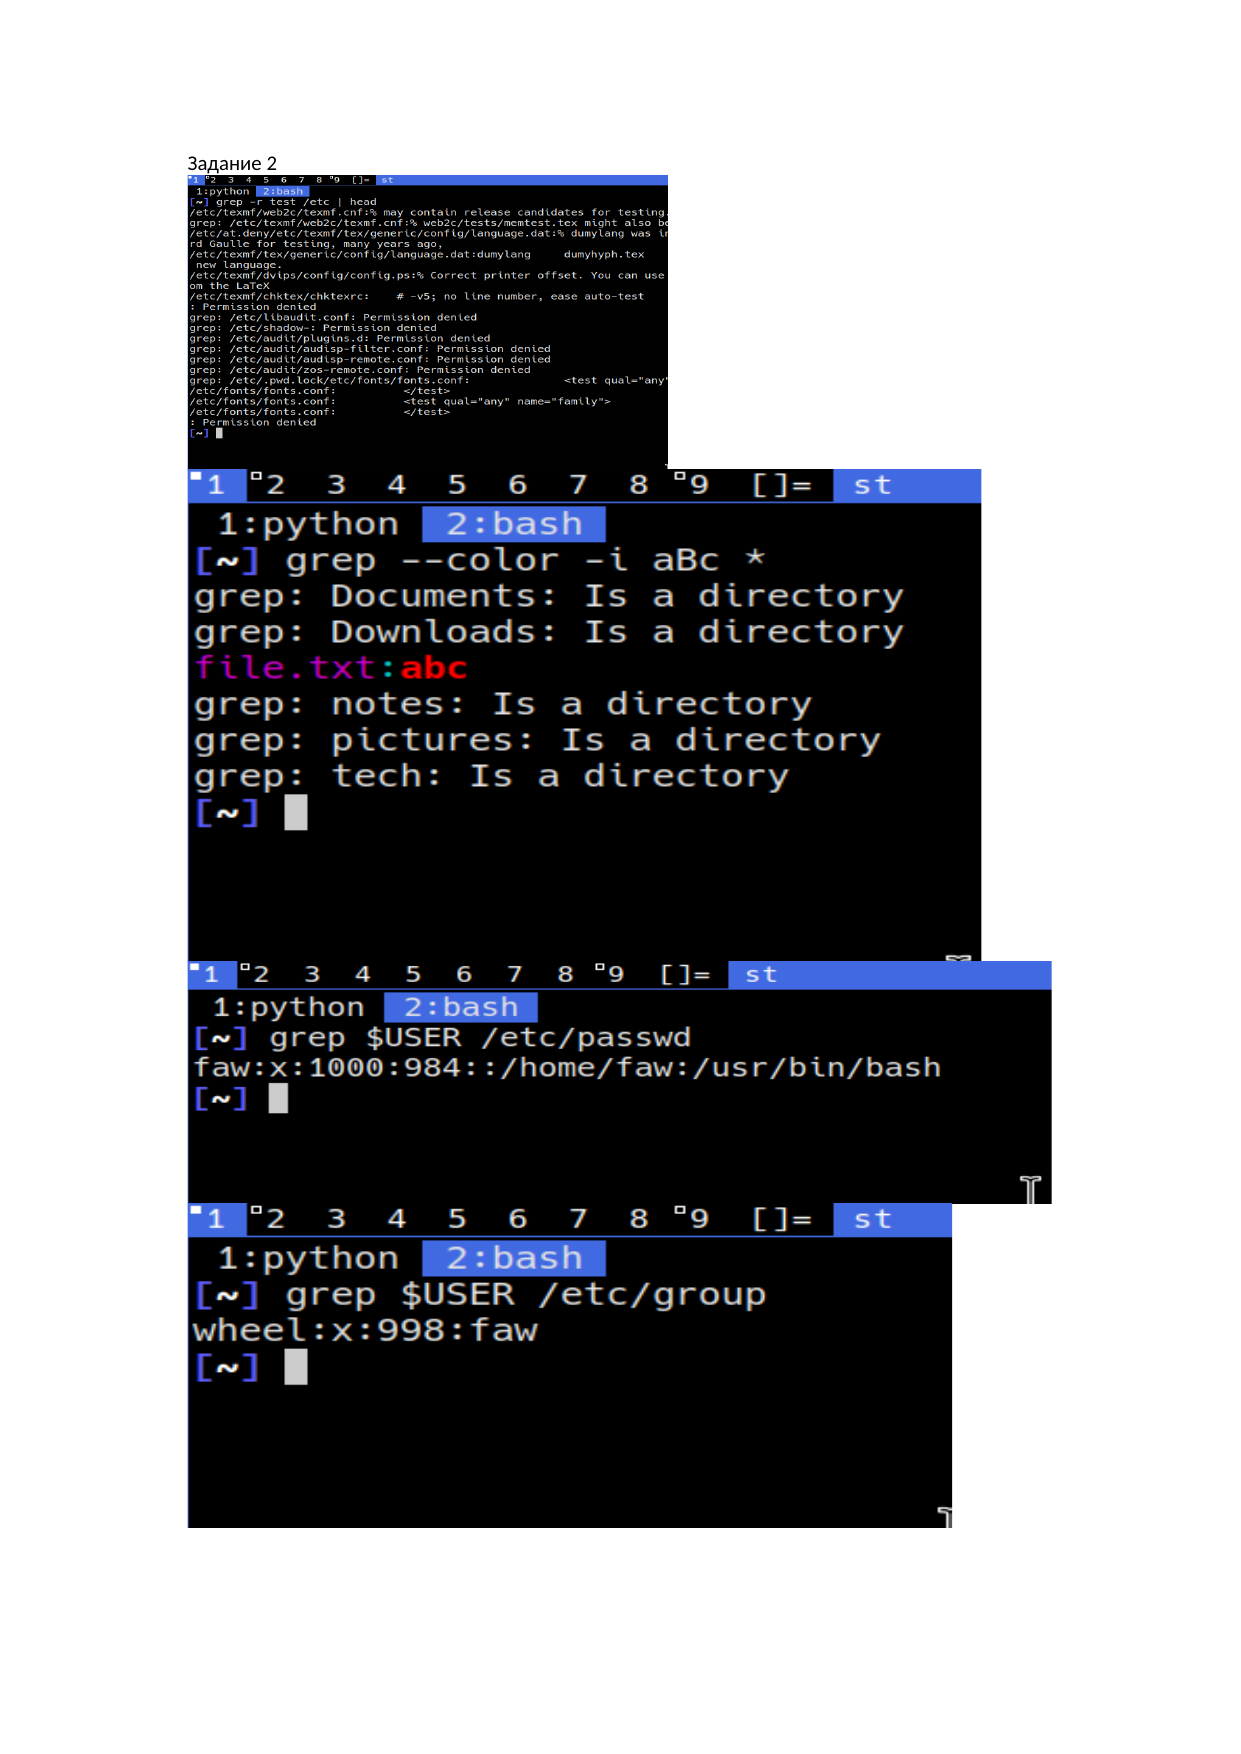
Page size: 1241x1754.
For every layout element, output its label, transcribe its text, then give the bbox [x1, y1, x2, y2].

picture [187, 175, 1052, 1528]
text Задание 2 [187, 150, 1053, 175]
